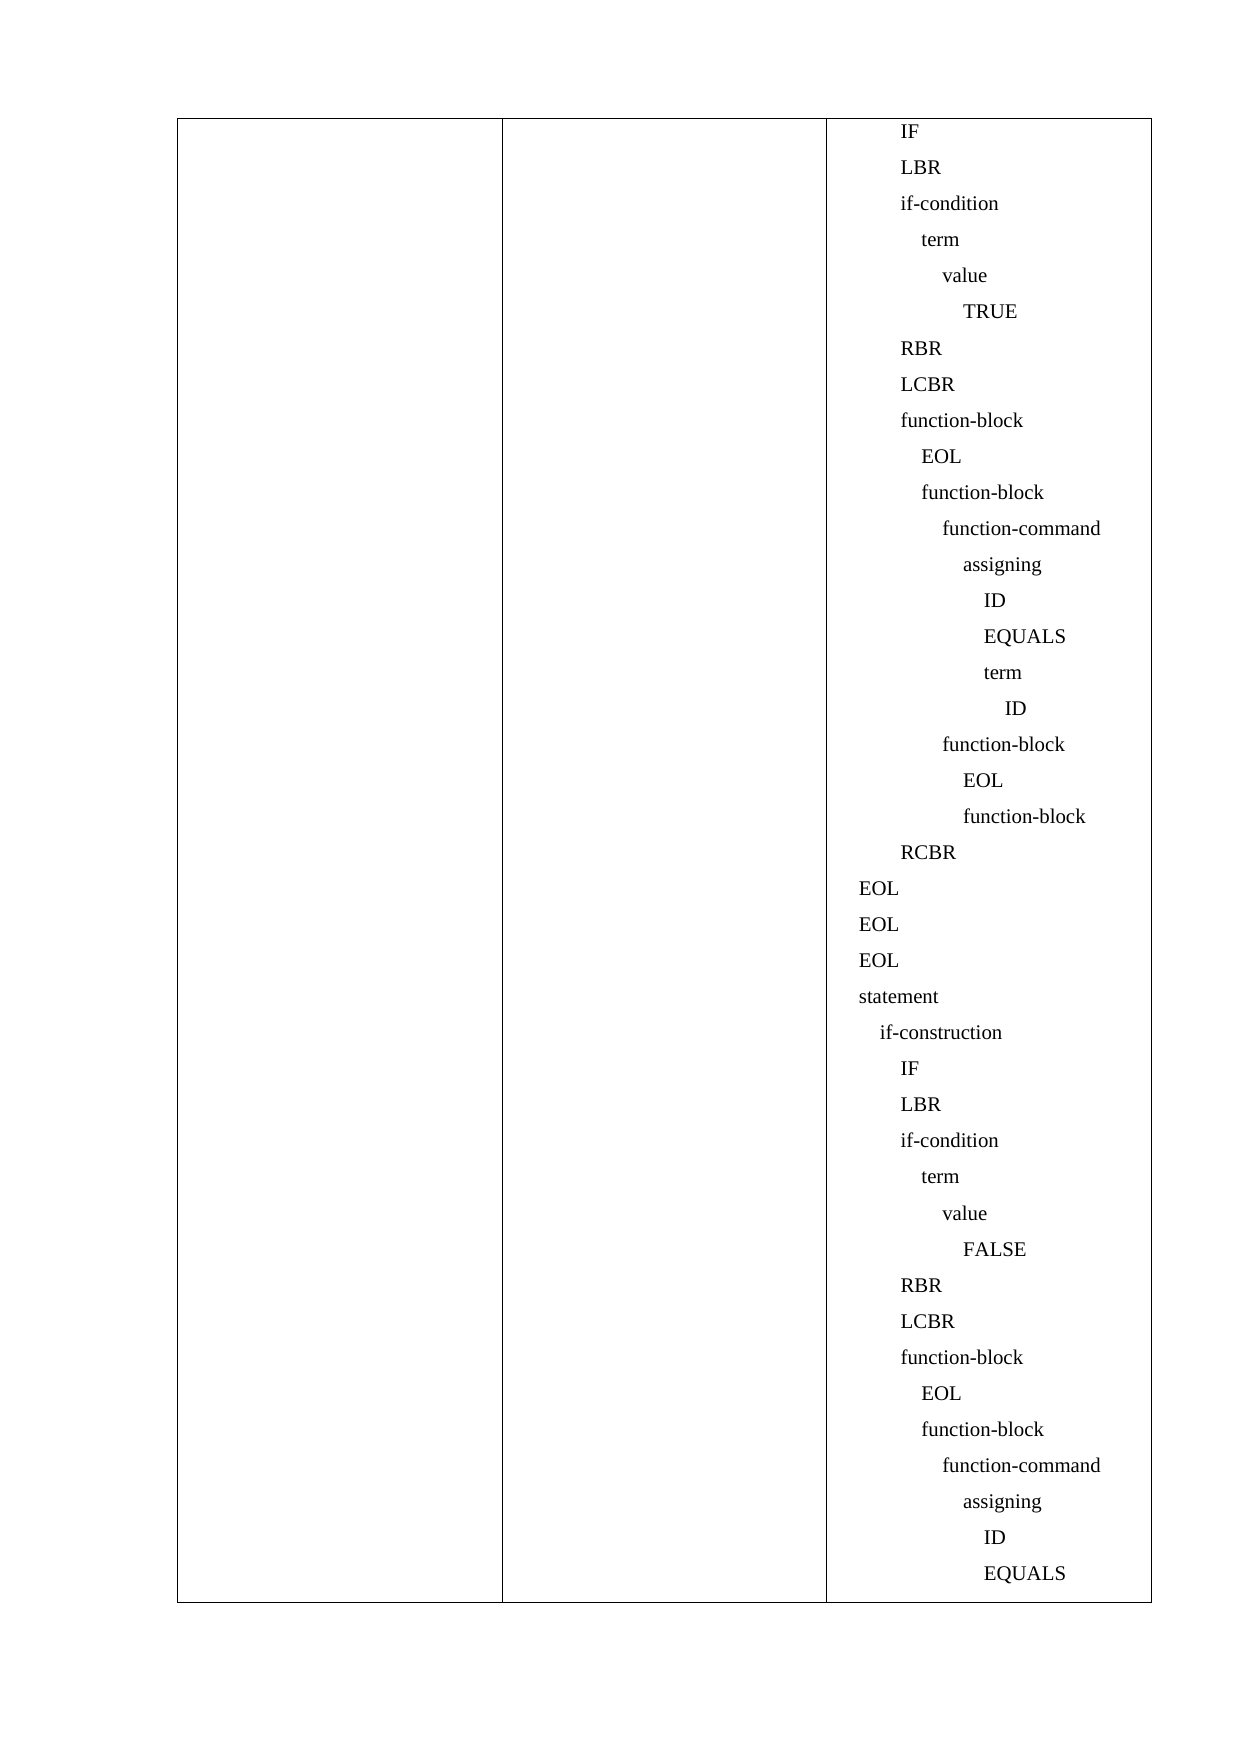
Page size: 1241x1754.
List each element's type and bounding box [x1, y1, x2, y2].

table_cell [503, 119, 826, 1602]
table_cell [178, 119, 502, 1602]
table_cell [827, 119, 1151, 1602]
